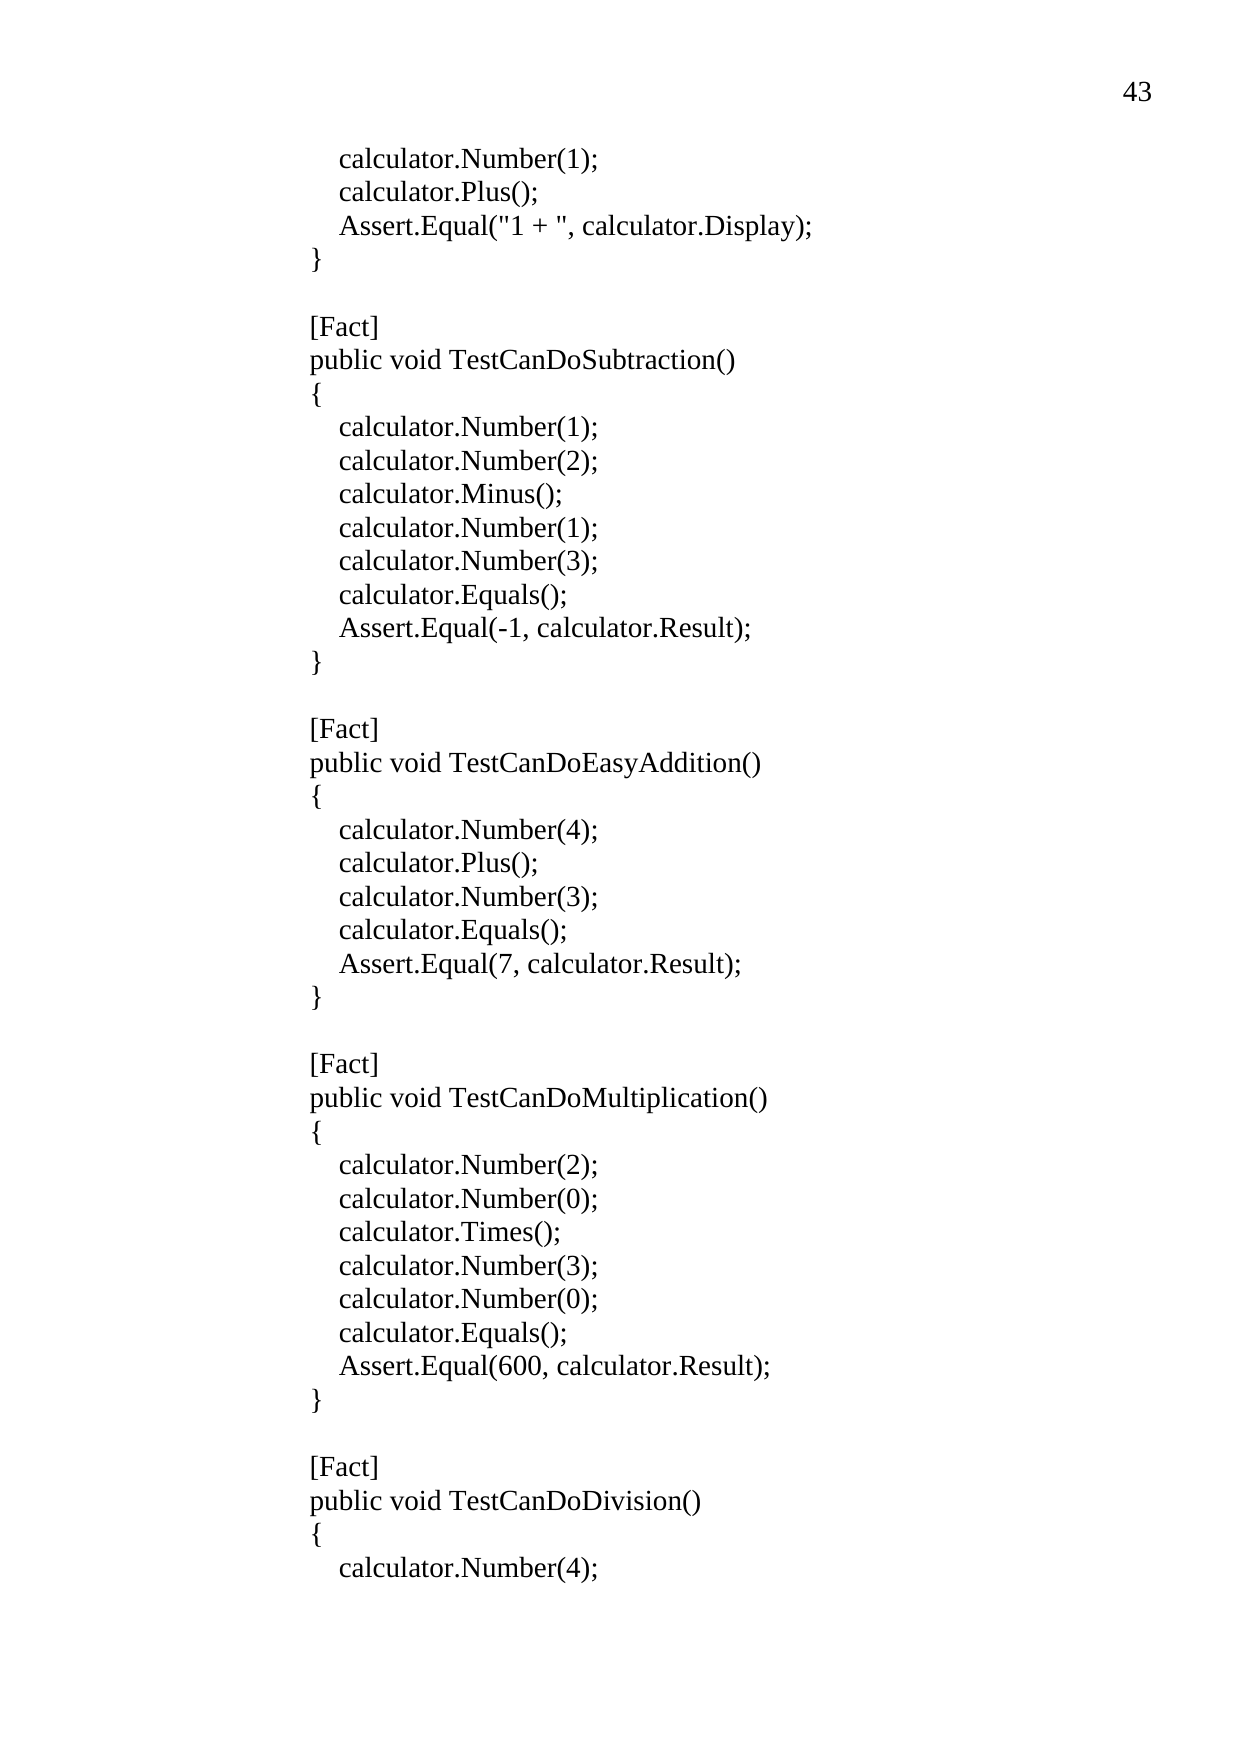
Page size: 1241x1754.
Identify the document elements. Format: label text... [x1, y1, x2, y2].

text { [177, 1516, 1152, 1550]
text public void TestCanDoEasyAddition() [177, 745, 1152, 778]
text calculator.Number(3); [177, 543, 1152, 577]
text } [177, 644, 1152, 678]
text calculator.Minus(); [177, 476, 1152, 510]
text } [177, 1382, 1152, 1416]
text public void TestCanDoSubtraction() [177, 342, 1152, 376]
text calculator.Times(); [177, 1214, 1152, 1248]
text calculator.Number(1); [177, 409, 1152, 443]
text { [177, 1114, 1152, 1147]
text { [177, 376, 1152, 409]
text calculator.Plus(); [177, 845, 1152, 879]
text } [177, 242, 1152, 275]
text calculator.Number(3); [177, 879, 1152, 912]
text [Fact] [177, 1449, 1152, 1483]
text calculator.Number(1); [177, 141, 1152, 174]
text calculator.Equals(); [177, 912, 1152, 946]
text { [177, 778, 1152, 812]
text Assert.Equal(-1, calculator.Result); [177, 611, 1152, 644]
text } [177, 979, 1152, 1013]
text public void TestCanDoDivision() [177, 1483, 1152, 1516]
text calculator.Number(3); [177, 1248, 1152, 1281]
text calculator.Plus(); [177, 174, 1152, 208]
text calculator.Number(1); [177, 510, 1152, 543]
text calculator.Number(4); [177, 812, 1152, 845]
text calculator.Number(4); [177, 1550, 1152, 1583]
text calculator.Number(0); [177, 1281, 1152, 1315]
text calculator.Equals(); [177, 577, 1152, 611]
text [Fact] [177, 711, 1152, 745]
text calculator.Equals(); [177, 1315, 1152, 1348]
text Assert.Equal("1 + ", calculator.Display); [177, 208, 1152, 242]
text public void TestCanDoMultiplication() [177, 1080, 1152, 1114]
text [Fact] [177, 309, 1152, 342]
text calculator.Number(2); [177, 1147, 1152, 1181]
text [Fact] [177, 1047, 1152, 1080]
text calculator.Number(0); [177, 1181, 1152, 1214]
text Assert.Equal(7, calculator.Result); [177, 946, 1152, 979]
text calculator.Number(2); [177, 443, 1152, 476]
text Assert.Equal(600, calculator.Result); [177, 1348, 1152, 1382]
